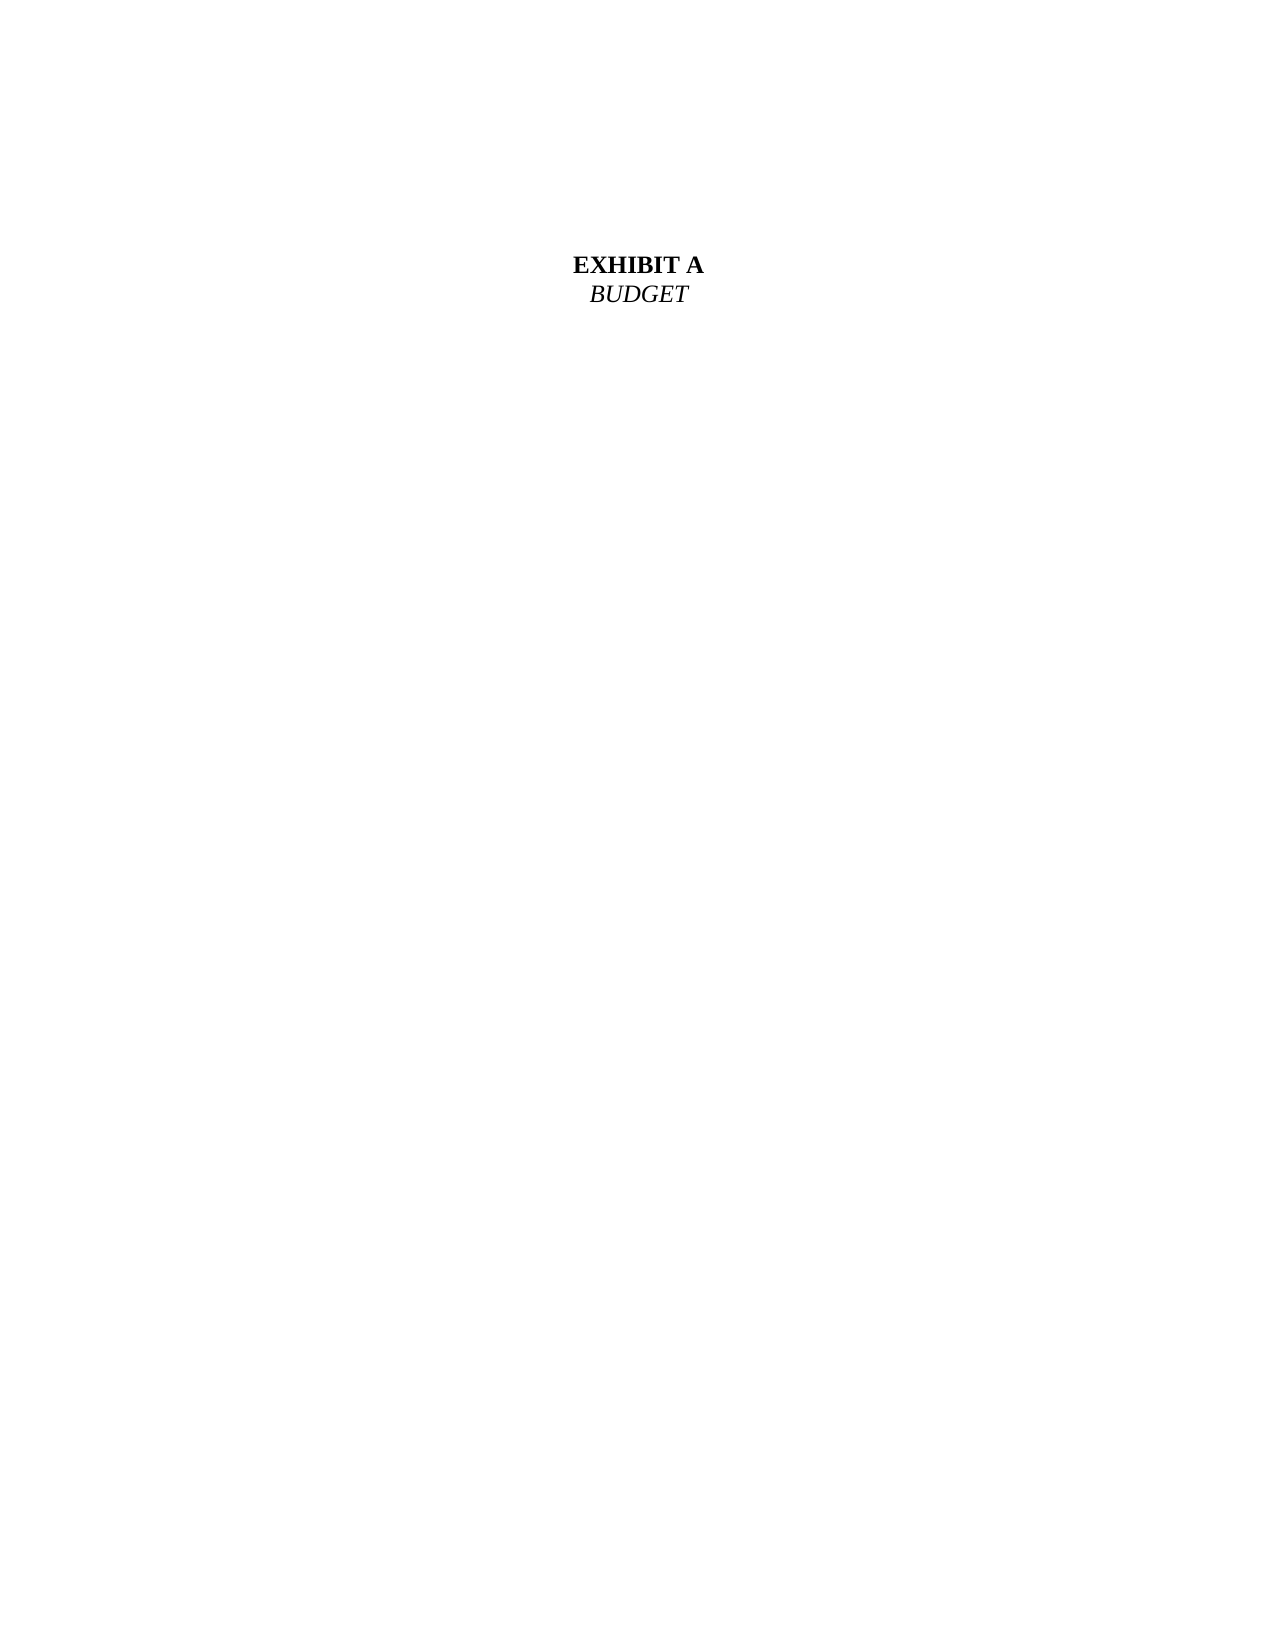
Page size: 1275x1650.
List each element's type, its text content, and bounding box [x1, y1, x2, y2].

subtitle EXHIBIT A [146, 251, 1131, 279]
text BUDGET [146, 279, 1131, 308]
